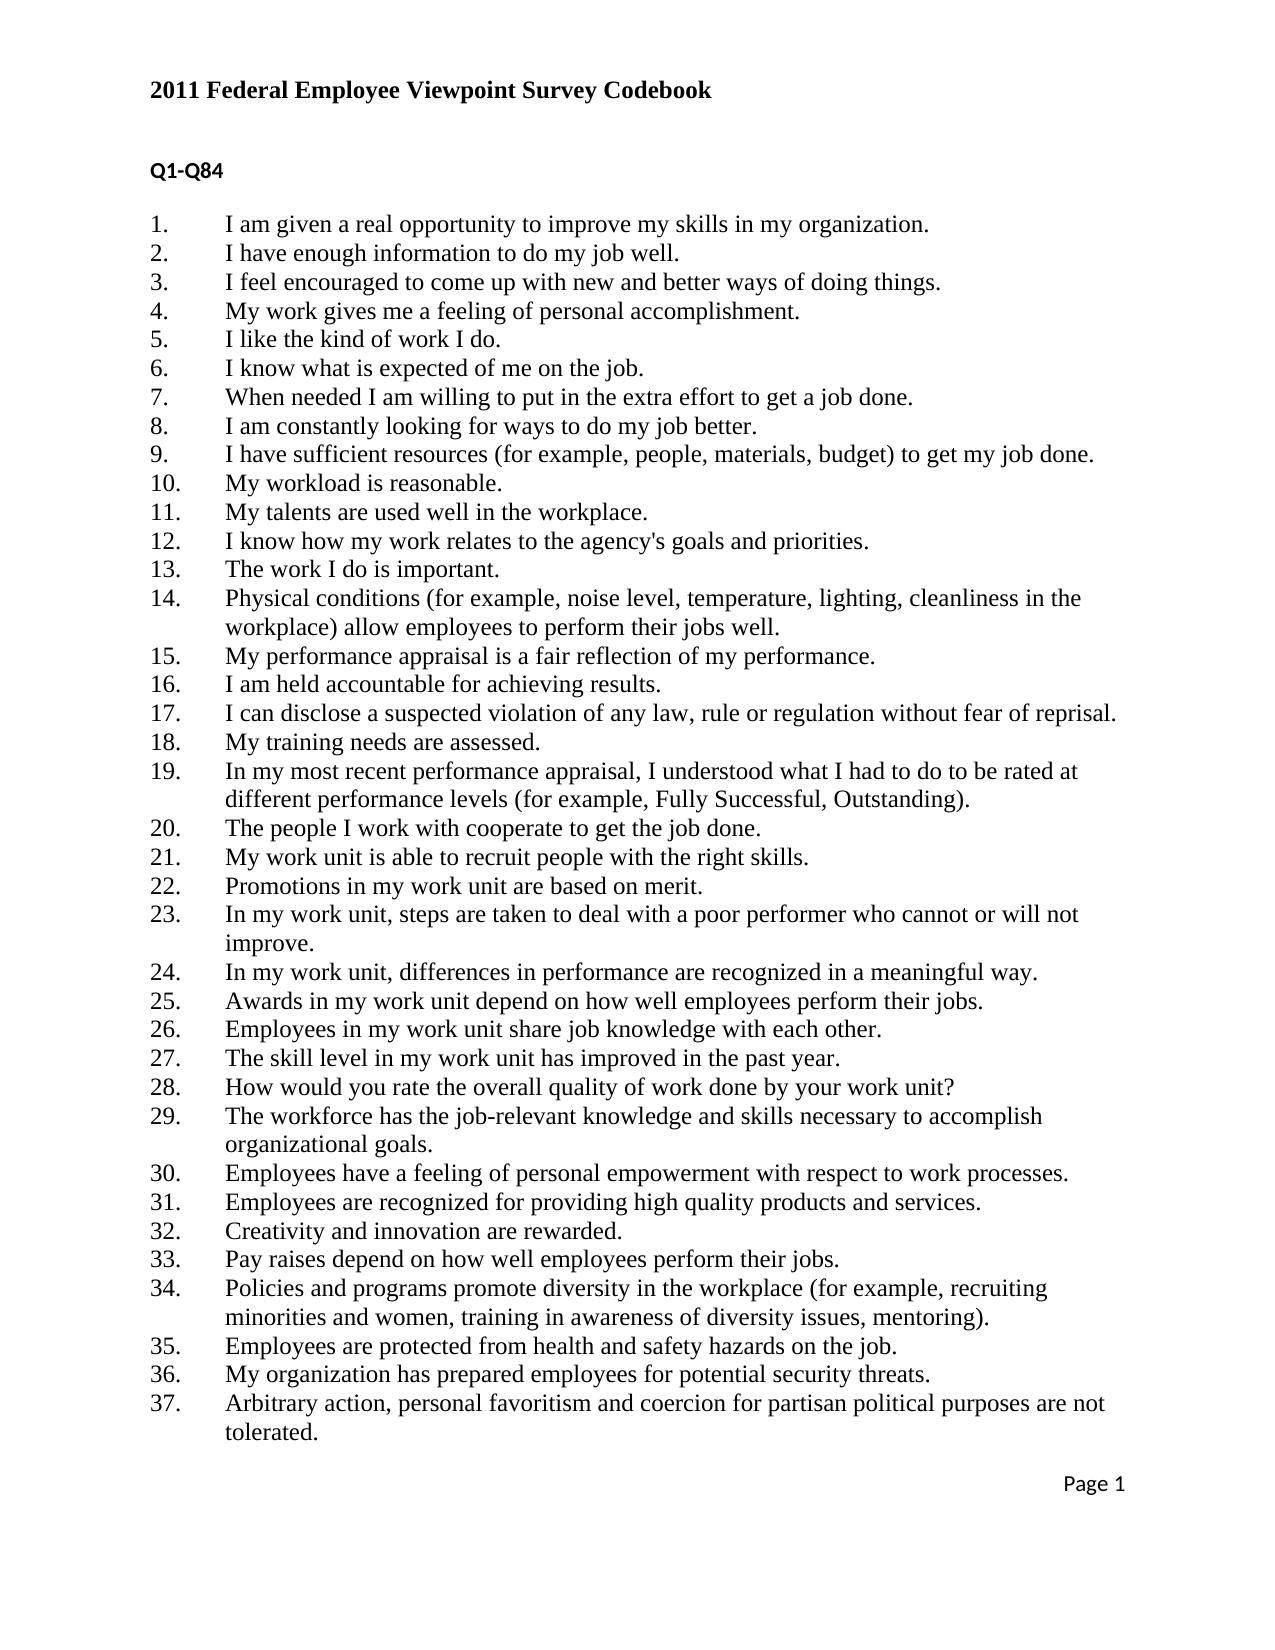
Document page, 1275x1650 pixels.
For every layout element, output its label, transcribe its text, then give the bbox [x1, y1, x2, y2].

text 17. I can disclose a suspected violation of any law, rule or regulation without fear of reprisal. [150, 698, 1125, 727]
text 4. My work gives me a feeling of personal accomplishment. [150, 296, 1125, 324]
text 1. I am given a real opportunity to improve my skills in my organization. [150, 209, 1125, 238]
text 31. Employees are recognized for providing high quality products and services. [150, 1187, 1125, 1216]
text 19. In my most recent performance appraisal, I understood what I had to do to be rated at different performance levels (for example, Fully Successful, Outstanding). [150, 756, 1125, 813]
text 33. Pay raises depend on how well employees perform their jobs. [150, 1244, 1125, 1273]
text 27. The skill level in my work unit has improved in the past year. [150, 1043, 1125, 1072]
text 9. I have sufficient resources (for example, people, materials, budget) to get my job done. [150, 439, 1125, 468]
text 15. My performance appraisal is a fair reflection of my performance. [150, 641, 1125, 669]
text 24. In my work unit, differences in performance are recognized in a meaningful way. [150, 957, 1125, 986]
text 28. How would you rate the overall quality of work done by your work unit? [150, 1072, 1125, 1101]
text 29. The workforce has the job-relevant knowledge and skills necessary to accomplish organizational goals. [150, 1101, 1125, 1158]
text 36. My organization has prepared employees for potential security threats. [150, 1359, 1125, 1388]
text 5. I like the kind of work I do. [150, 324, 1125, 353]
text 22. Promotions in my work unit are based on merit. [150, 871, 1125, 899]
text 7. When needed I am willing to put in the extra effort to get a job done. [150, 382, 1125, 411]
text 16. I am held accountable for achieving results. [150, 669, 1125, 698]
text 6. I know what is expected of me on the job. [150, 353, 1125, 382]
text 35. Employees are protected from health and safety hazards on the job. [150, 1331, 1125, 1359]
text 8. I am constantly looking for ways to do my job better. [150, 411, 1125, 439]
text 34. Policies and programs promote diversity in the workplace (for example, recruiting minorities and women, training in awareness of diversity issues, mentoring). [150, 1273, 1125, 1331]
text Q1-Q84 [150, 156, 1125, 184]
text 10. My workload is reasonable. [150, 468, 1125, 497]
text 20. The people I work with cooperate to get the job done. [150, 813, 1125, 842]
text 18. My training needs are assessed. [150, 727, 1125, 756]
text 14. Physical conditions (for example, noise level, temperature, lighting, cleanliness in the workplace) allow employees to perform their jobs well. [150, 583, 1125, 641]
text 30. Employees have a feeling of personal empowerment with respect to work processes. [150, 1158, 1125, 1187]
text 26. Employees in my work unit share job knowledge with each other. [150, 1014, 1125, 1043]
text 37. Arbitrary action, personal favoritism and coercion for partisan political purposes are not tolerated. [150, 1388, 1125, 1446]
text 21. My work unit is able to recruit people with the right skills. [150, 842, 1125, 871]
text 3. I feel encouraged to come up with new and better ways of doing things. [150, 267, 1125, 296]
text 2. I have enough information to do my job well. [150, 238, 1125, 267]
text 23. In my work unit, steps are taken to deal with a poor performer who cannot or will not improve. [150, 899, 1125, 957]
text 13. The work I do is important. [150, 554, 1125, 583]
text 12. I know how my work relates to the agency's goals and priorities. [150, 526, 1125, 554]
text 11. My talents are used well in the workplace. [150, 497, 1125, 526]
text 25. Awards in my work unit depend on how well employees perform their jobs. [150, 986, 1125, 1014]
text 32. Creativity and innovation are rewarded. [150, 1216, 1125, 1244]
